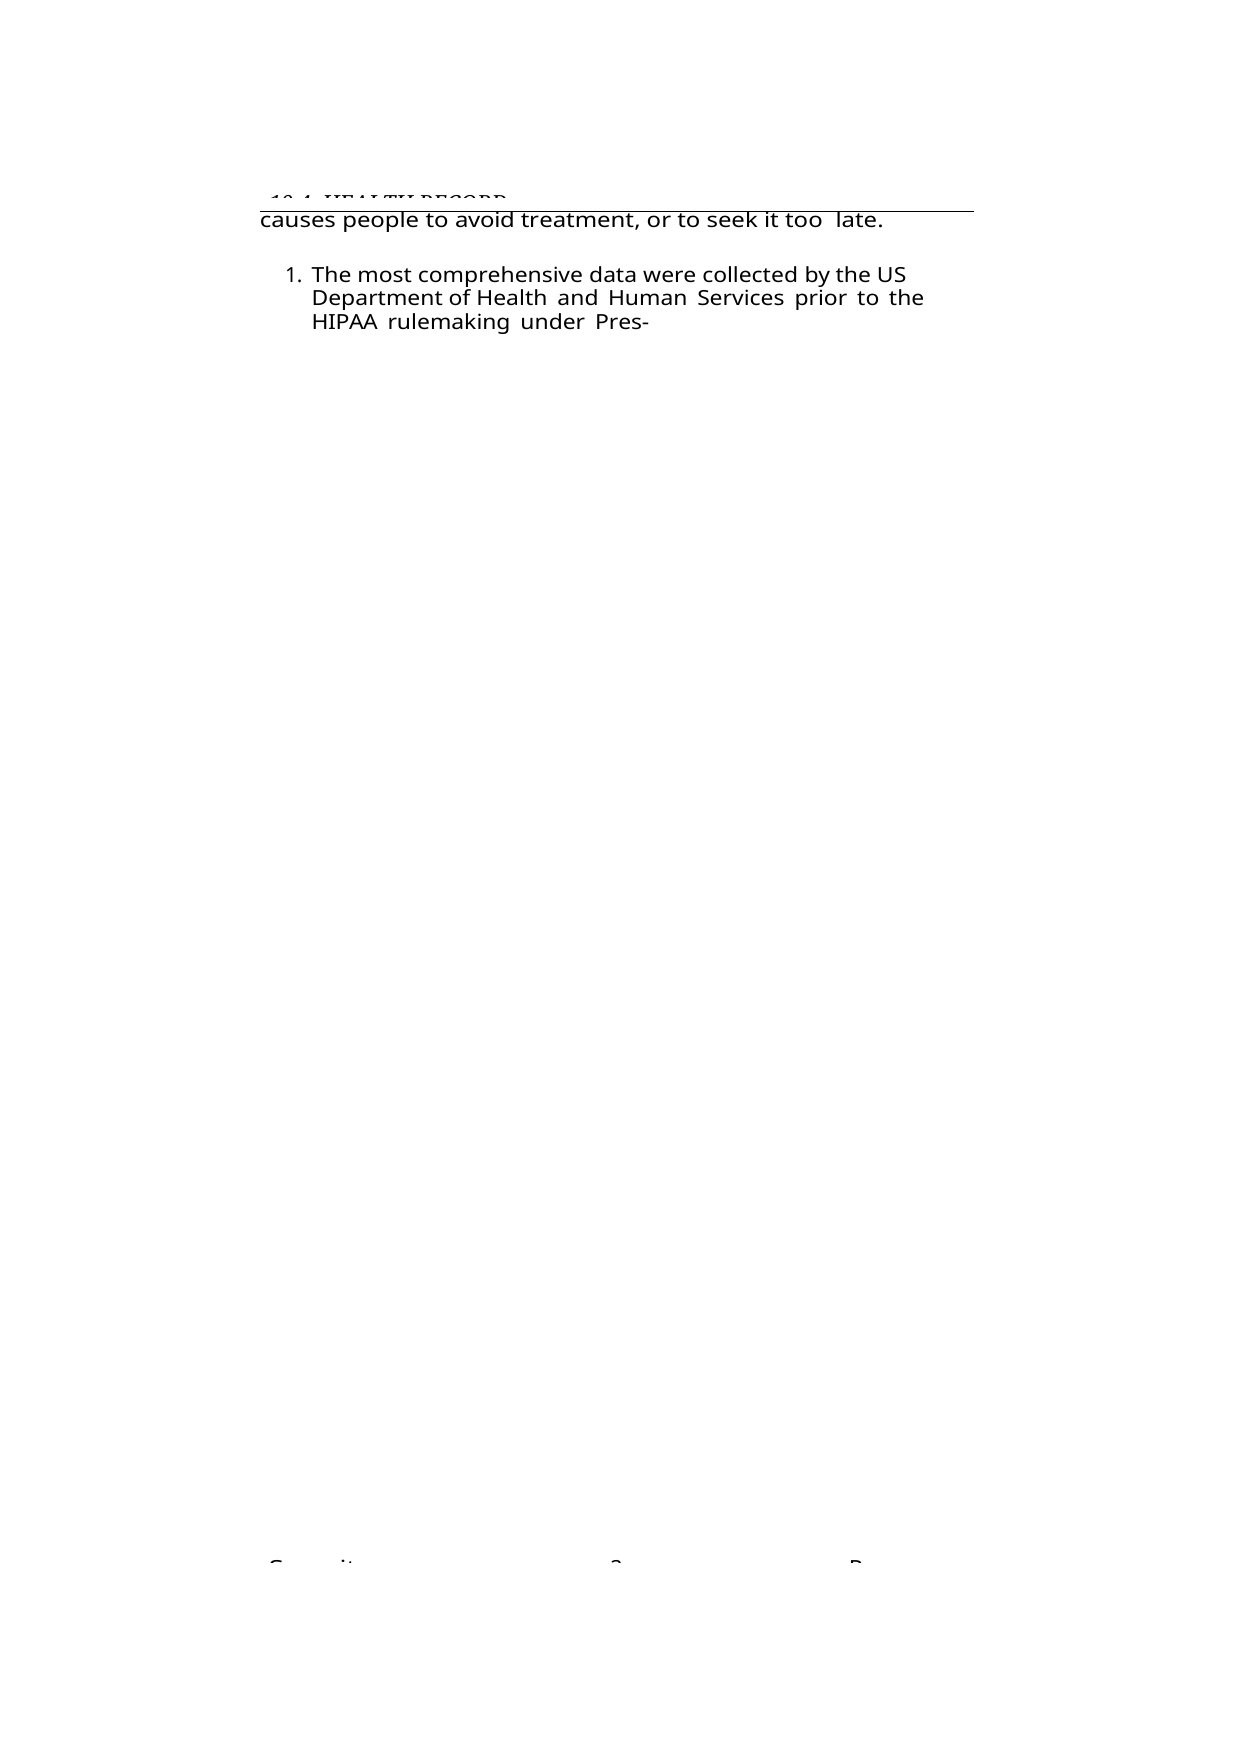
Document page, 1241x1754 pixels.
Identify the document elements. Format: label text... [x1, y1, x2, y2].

list The most comprehensive data were collected by the US Department of Health and Human Services prior to the HIPAA rulemaking under Pres- [285, 263, 975, 336]
text A second hazard is that loss of confidence in medical privacy causes people to avoid treatment, or to seek it too late. [259, 210, 975, 232]
